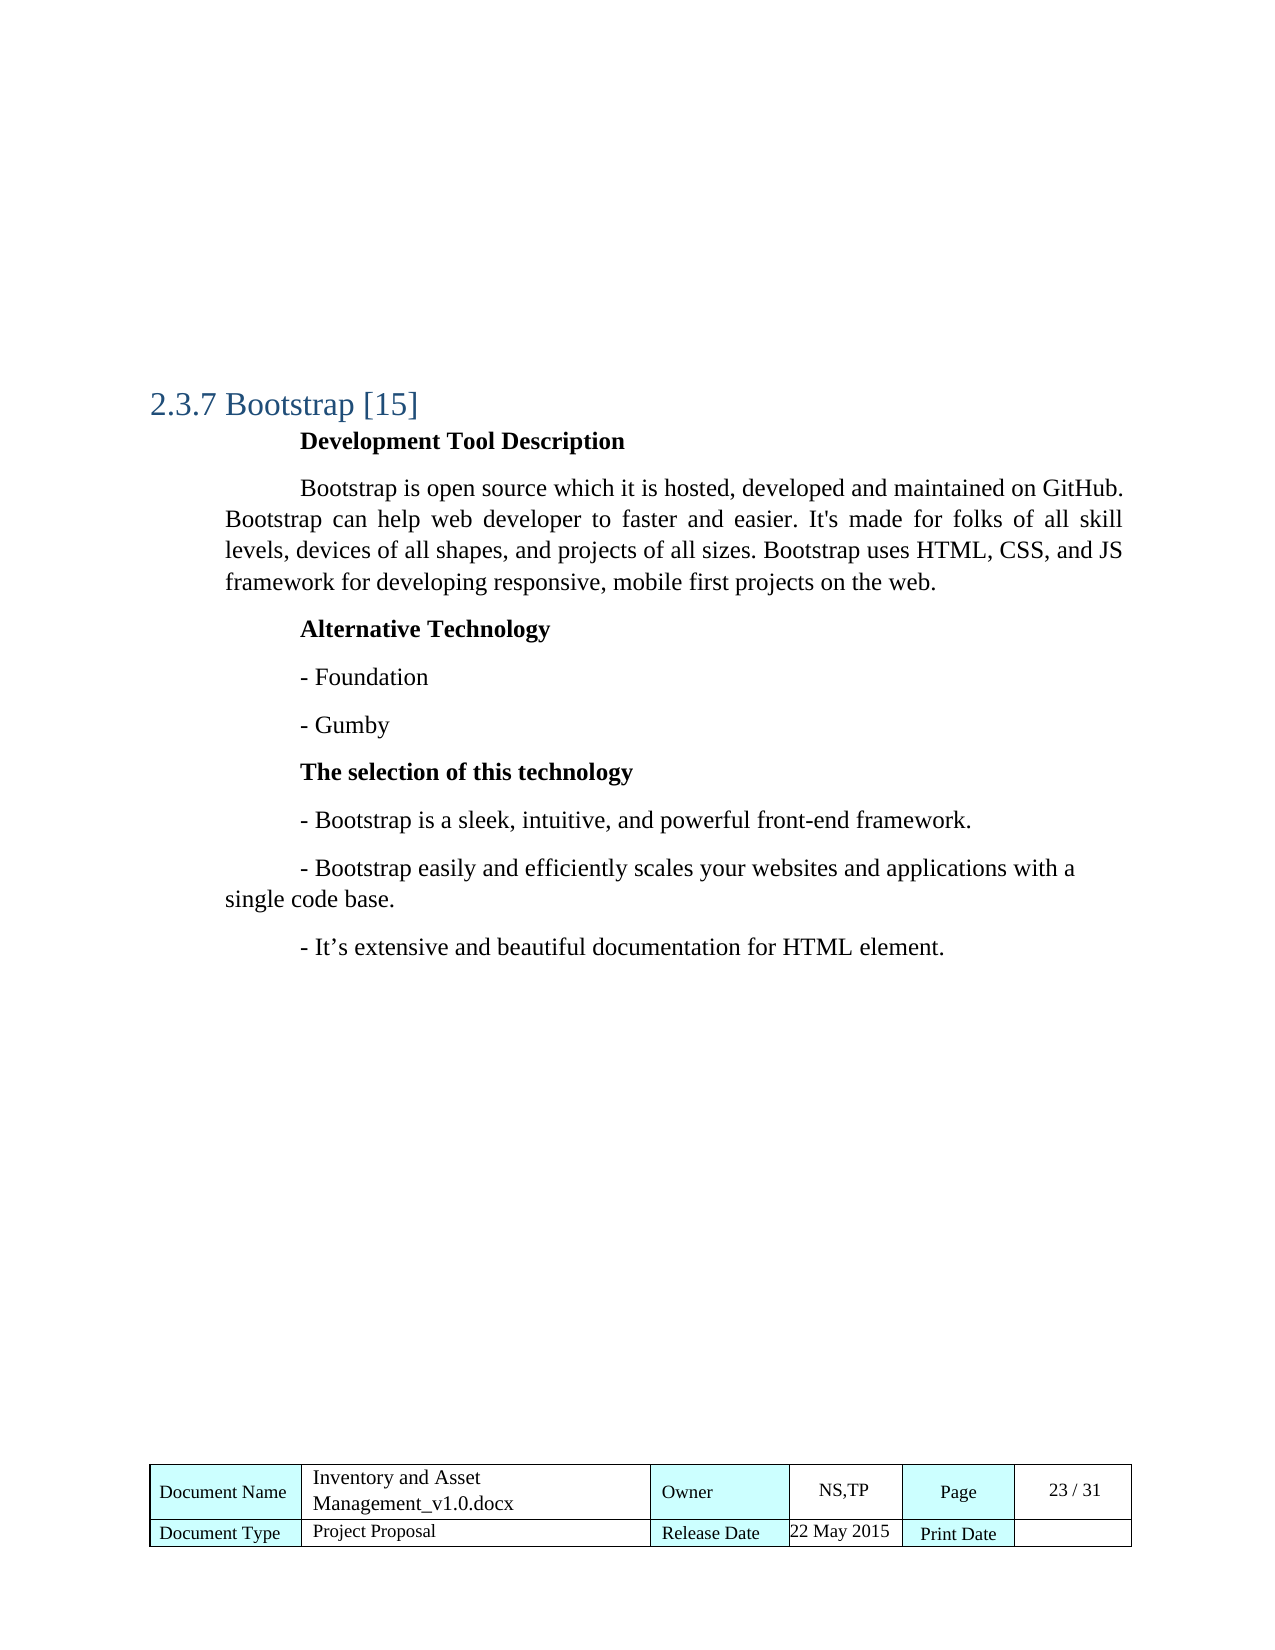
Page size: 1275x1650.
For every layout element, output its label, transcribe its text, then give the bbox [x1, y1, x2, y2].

text - Gumby [225, 710, 1125, 738]
text - Foundation [225, 662, 1125, 691]
subtitle 2.3.7 Bootstrap [15] [150, 384, 1125, 423]
text Alternative Technology [225, 614, 1125, 643]
text - Bootstrap easily and efficiently scales your websites and applications with a single code base. [225, 853, 1125, 913]
text The selection of this technology [225, 757, 1125, 786]
text - Bootstrap is a sleek, intuitive, and powerful front-end framework. [225, 805, 1125, 834]
text - It’s extensive and beautiful documentation for HTML element. [225, 932, 1125, 960]
text Bootstrap is open source which it is hosted, developed and maintained on GitHub. Bootstrap can help web developer to faster and easier. It's made for folks of all skill levels, devices of all shapes, and projects of all sizes. Bootstrap uses HTML, CSS, and JS framework for developing responsive, mobile first projects on the web. [225, 473, 1125, 595]
text Development Tool Description [225, 426, 1125, 454]
